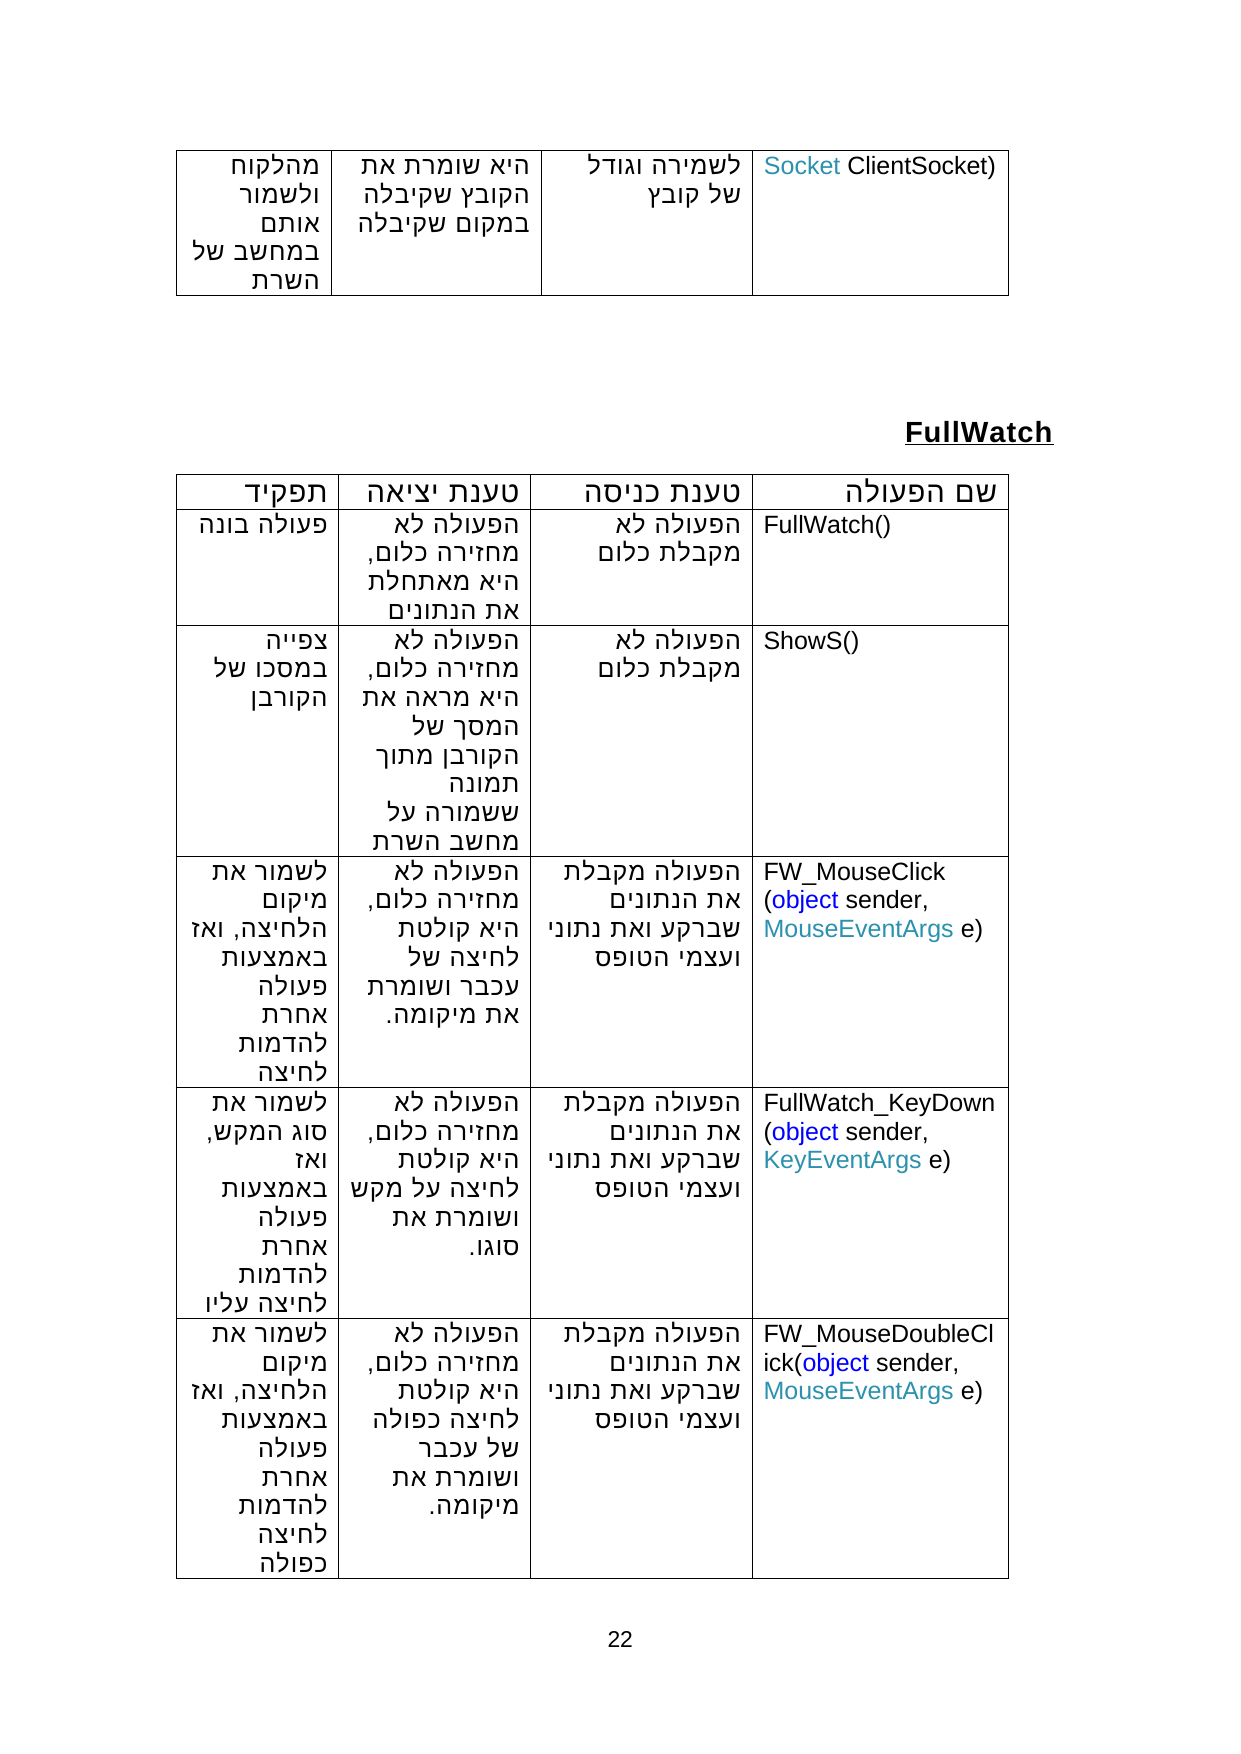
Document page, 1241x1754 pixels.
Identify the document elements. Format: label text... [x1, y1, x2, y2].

table_cell FullWatch_KeyDown(object sender, KeyEventArgs e) [753, 1088, 1008, 1318]
table_header טענת יציאה [339, 475, 530, 508]
table_cell FW_MouseDoubleClick(object sender, MouseEventArgs e) [753, 1319, 1008, 1577]
table_cell לשמור את מיקום הלחיצה, ואז באמצעות פעולה אחרת להדמות לחיצה [177, 857, 338, 1087]
table_cell הפעולה לא מחזירה כלום, היא קולטת לחיצה כפולה של עכבר ושומרת את מיקומה. [339, 1319, 530, 1577]
table_cell צפייה במסכו של הקורבן [177, 626, 338, 856]
table_cell הפעולה לא מחזירה כלום, היא מאתחלת את הנתונים [339, 510, 530, 624]
text FullWatch [187, 414, 1053, 448]
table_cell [332, 151, 541, 295]
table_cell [531, 1319, 752, 1577]
table_cell FullWatch() [753, 510, 1008, 624]
table_cell לשמור את מיקום הלחיצה, ואז באמצעות פעולה אחרת להדמות לחיצה כפולה [177, 1319, 338, 1577]
table_cell הפעולה לא מקבלת כלום [531, 510, 752, 624]
table_cell ShowS() [753, 626, 1008, 856]
table_header שם הפעולה [753, 475, 1008, 508]
table_header טענת כניסה [531, 475, 752, 508]
table_cell הפעולה לא מחזירה כלום, היא קולטת לחיצה על מקש ושומרת את סוגו. [339, 1088, 530, 1318]
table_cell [177, 151, 331, 295]
table_cell הפעולה לא מחזירה כלום, היא מראה את המסך של הקורבן מתוך תמונה ששמורה על מחשב השרת [339, 626, 530, 856]
table_cell הפעולה מקבלת את הנתונים שברקע ואת נתוני ועצמי הטופס [531, 1088, 752, 1318]
table_cell פעולה בונה [177, 510, 338, 624]
table_cell FW_MouseClick(object sender, MouseEventArgs e) [753, 857, 1008, 1087]
table_cell הפעולה לא מחזירה כלום, היא קולטת לחיצה של עכבר ושומרת את מיקומה. [339, 857, 530, 1087]
table_cell לשמור את סוג המקש, ואז באמצעות פעולה אחרת להדמות לחיצה עליו [177, 1088, 338, 1318]
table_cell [542, 151, 752, 295]
table_header תפקיד [177, 475, 338, 508]
table_cell הפעולה מקבלת את הנתונים שברקע ואת נתוני ועצמי הטופס [531, 857, 752, 1087]
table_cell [753, 151, 1008, 295]
table_cell הפעולה לא מקבלת כלום [531, 626, 752, 856]
